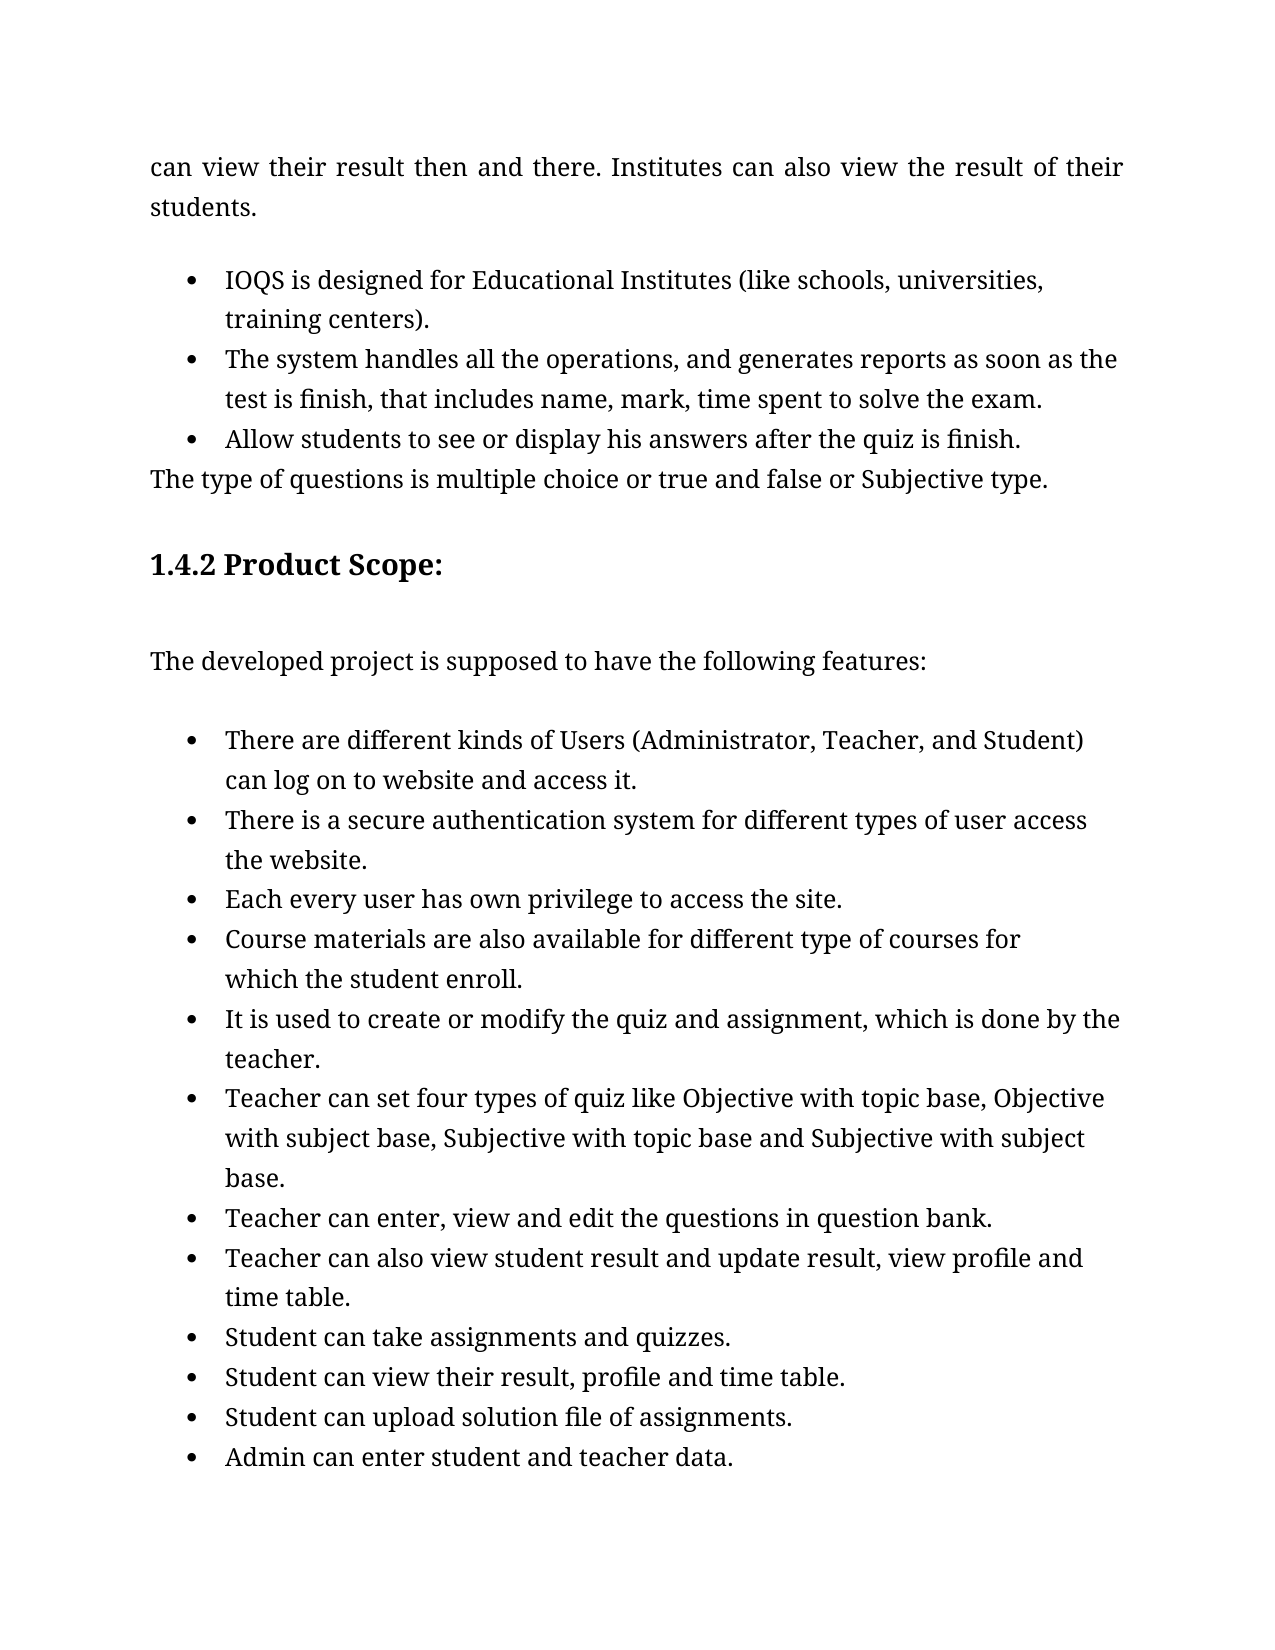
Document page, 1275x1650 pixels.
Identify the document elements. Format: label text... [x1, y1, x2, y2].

list Student can upload solution file of assignments. [187, 1399, 1125, 1433]
list There are different kinds of Users (Administrator, Teacher, and Student) can log on to website and access it. [187, 723, 1125, 797]
list The system handles all the operations, and generates reports as soon as the test is finish, that includes name, mark, time spent to solve the exam. [187, 342, 1125, 416]
list Course materials are also available for different type of courses for which the student enroll. [187, 922, 1125, 996]
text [150, 150, 1125, 224]
list Teacher can also view student result and update result, view profile and time table. [187, 1240, 1125, 1314]
list Teacher can set four types of quiz like Objective with topic base, Objective with subject base, Subjective with topic base and Subjective with subject base. [187, 1081, 1125, 1195]
text The type of questions is multiple choice or true and false or Subjective type. [150, 461, 1125, 495]
text The developed project is supposed to have the following features: [150, 643, 1125, 677]
list Teacher can enter, view and edit the questions in question bank. [187, 1200, 1125, 1234]
list Admin can enter student and teacher data. [187, 1439, 1125, 1473]
list Student can view their result, profile and time table. [187, 1359, 1125, 1394]
list Allow students to see or display his answers after the quiz is finish. [187, 421, 1125, 456]
list Each every user has own privilege to access the site. [187, 882, 1125, 916]
list There is a secure authentication system for different types of user access the website. [187, 802, 1125, 876]
list IOQS is designed for Educational Institutes (like schools, universities, training centers). [187, 262, 1125, 336]
list It is used to create or modify the quiz and assignment, which is done by the teacher. [187, 1001, 1125, 1075]
text 1.4.2 Product Scope: [150, 544, 1125, 584]
list Student can take assignments and quizzes. [187, 1320, 1125, 1354]
